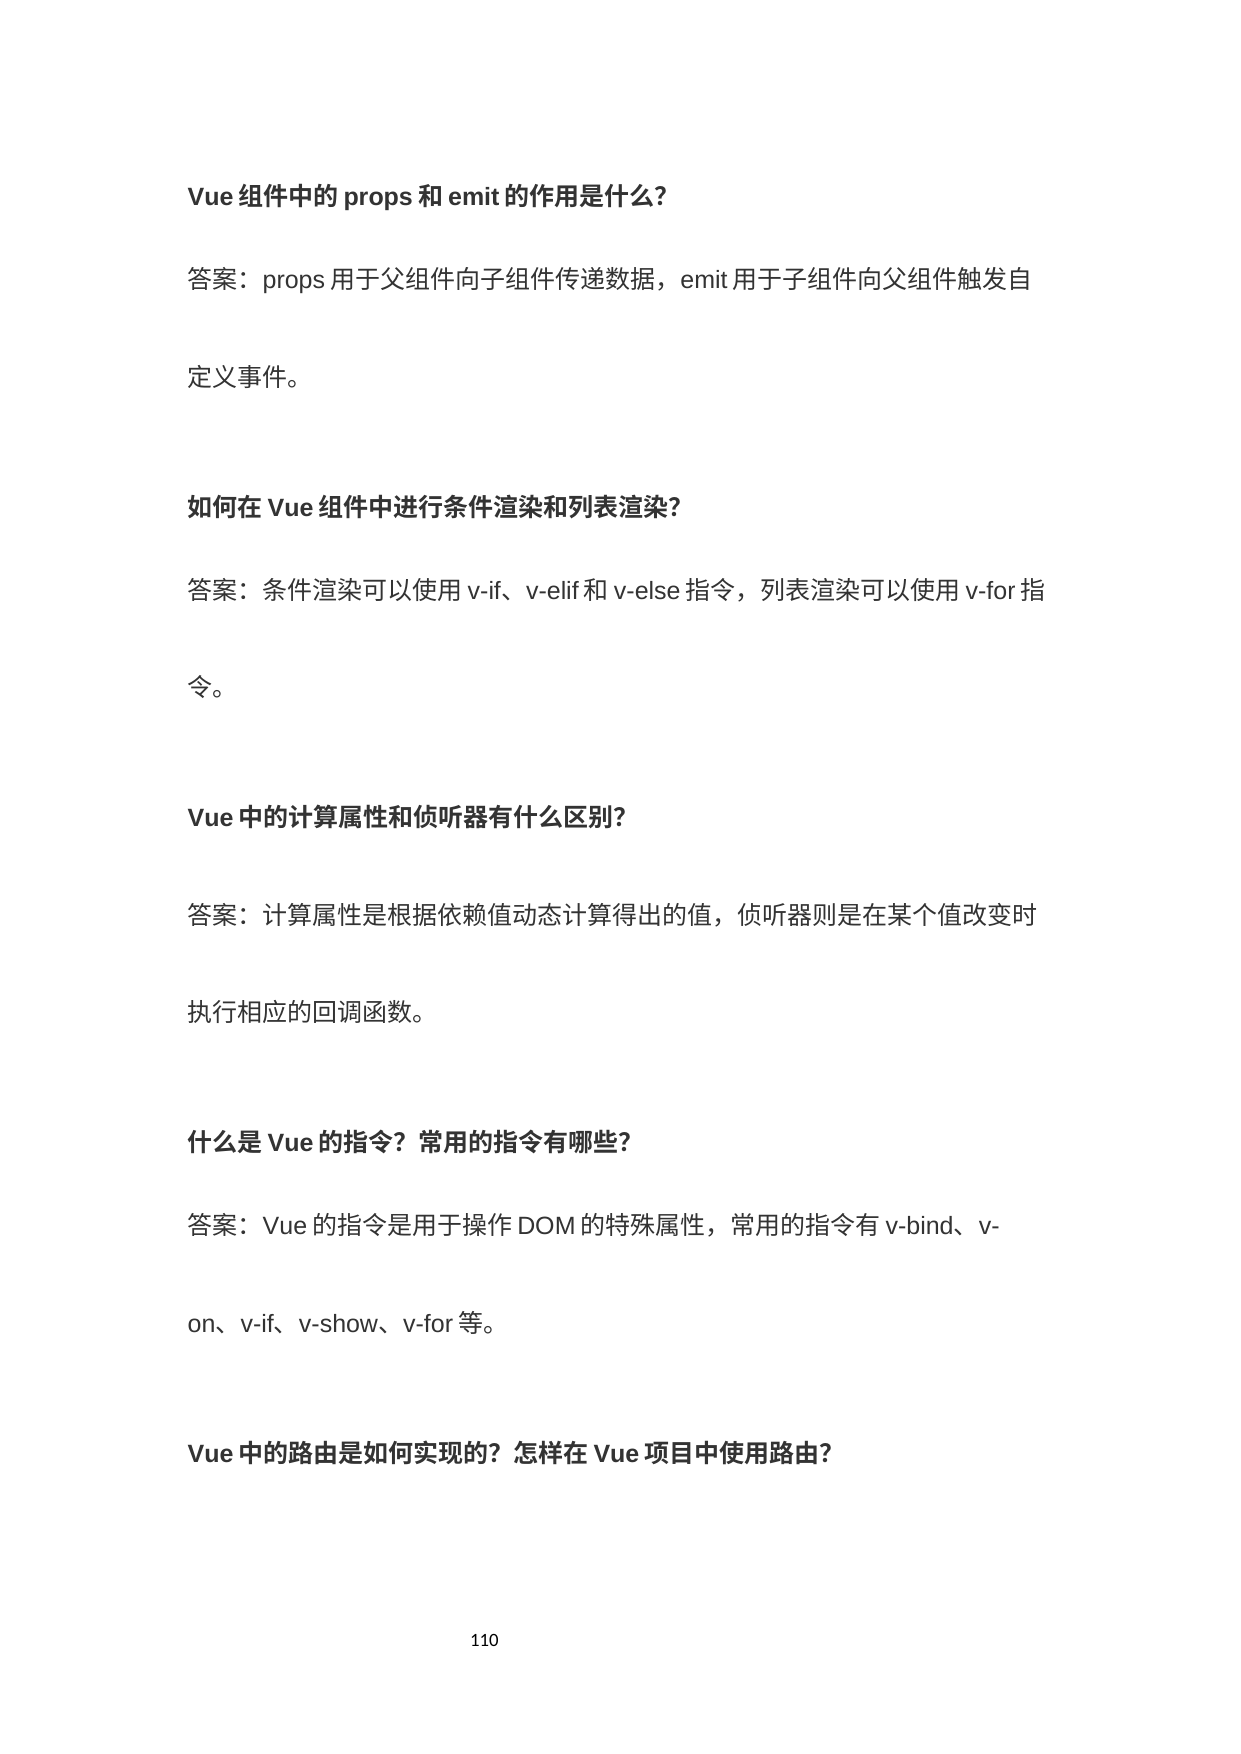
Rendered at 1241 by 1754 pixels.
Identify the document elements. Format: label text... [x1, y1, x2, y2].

text 答案：Vue的指令是用于操作DOM的特殊属性，常用的指令有v-bind、v-on、v-if、v-show、v-for等。 [187, 1191, 1053, 1354]
text 什么是Vue的指令？常用的指令有哪些？ [187, 1108, 1053, 1173]
text Vue中的计算属性和侦听器有什么区别？ 答案：计算属性是根据依赖值动态计算得出的值，侦听器则是在某个值改变时执行相应的回调函数。 [187, 783, 1053, 1043]
text Vue组件中的props和emit的作用是什么？ [187, 162, 1053, 227]
text 答案：props用于父组件向子组件传递数据，emit用于子组件向父组件触发自定义事件。 [187, 245, 1053, 408]
text 如何在Vue组件中进行条件渲染和列表渲染？ [187, 473, 1053, 538]
text 答案：条件渲染可以使用v-if、v-elif和v-else指令，列表渲染可以使用v-for指令。 [187, 556, 1053, 718]
text Vue中的路由是如何实现的？怎样在Vue项目中使用路由？ [187, 1419, 1053, 1484]
